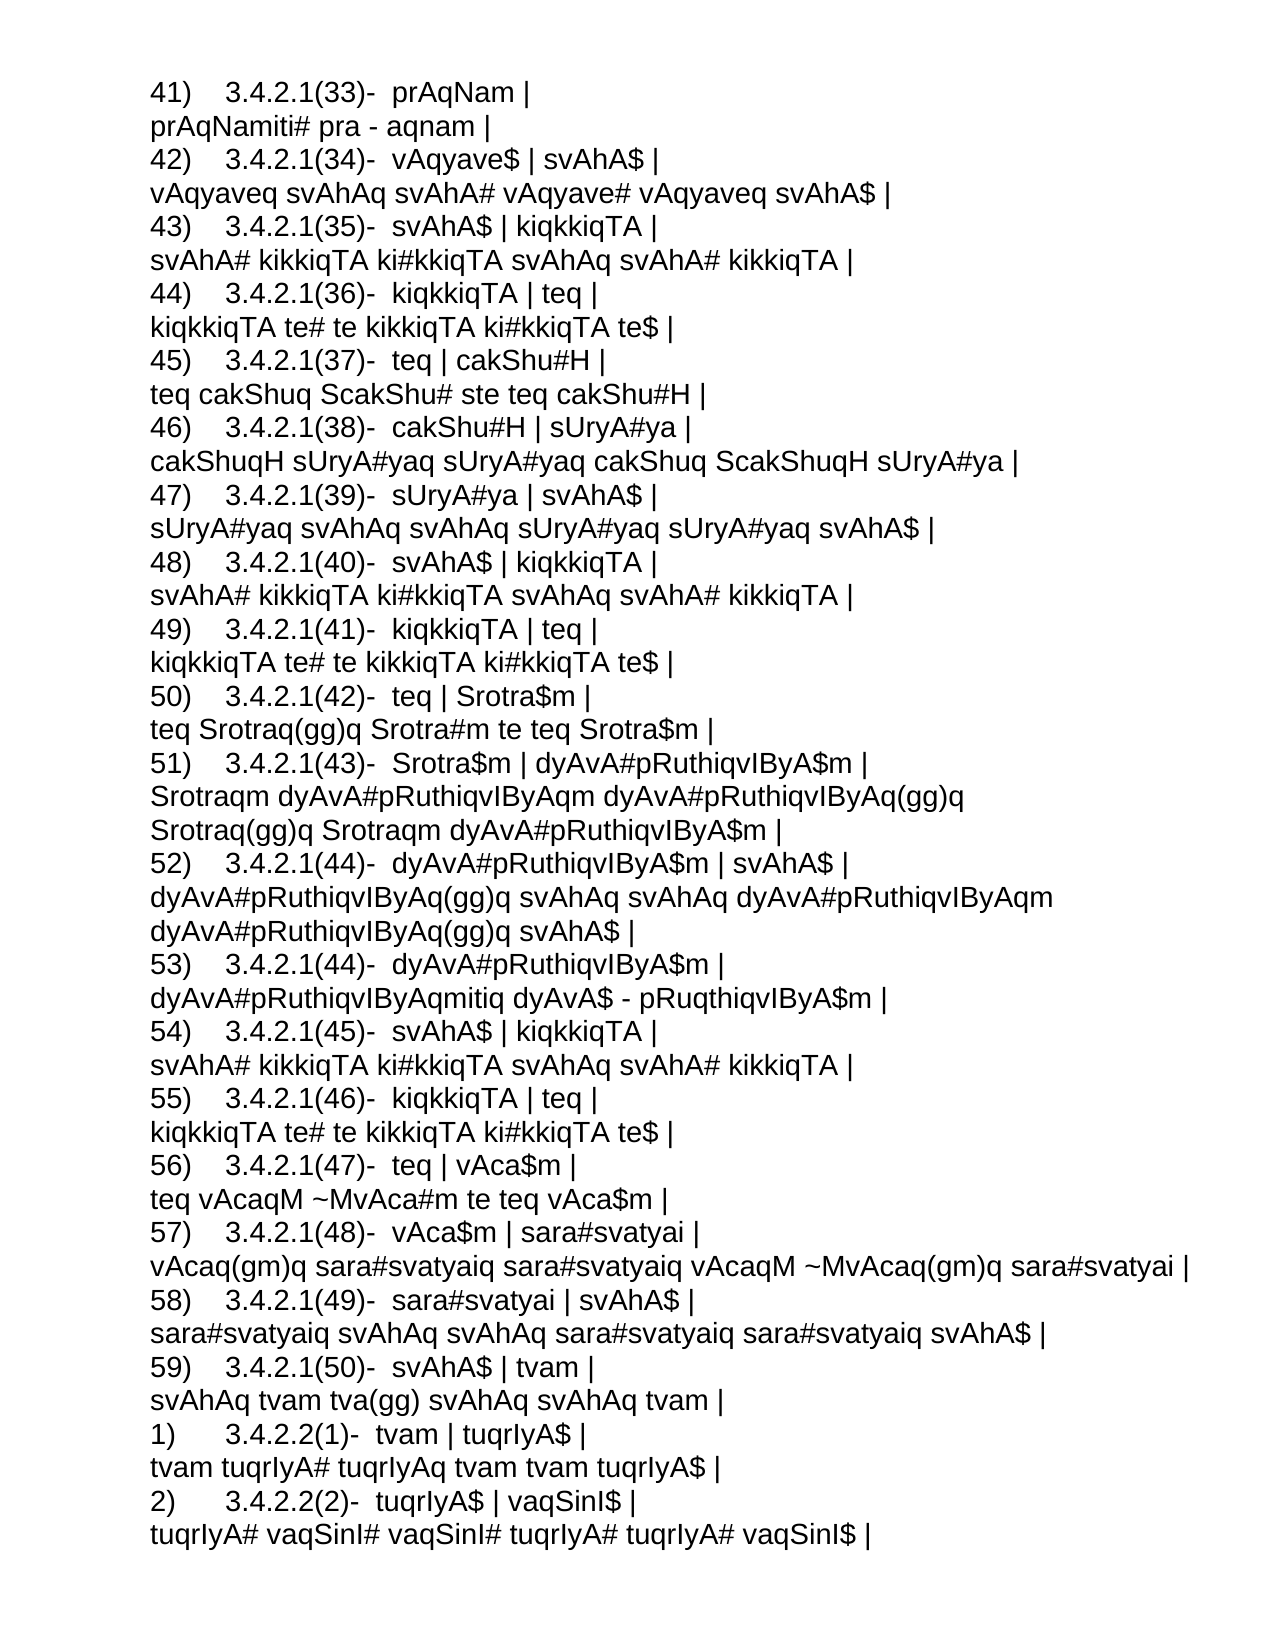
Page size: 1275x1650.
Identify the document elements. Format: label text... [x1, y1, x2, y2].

text 46) 3.4.2.1(38)- cakShu#H | sUryA#ya | [150, 410, 1200, 444]
text 51) 3.4.2.1(43)- Srotra$m | dyAvA#pRuthiqvIByA$m | [150, 746, 1200, 779]
text teq vAcaqM ~MvAca#m te teq vAca$m | [150, 1182, 1200, 1215]
text 49) 3.4.2.1(41)- kiqkkiqTA | teq | [150, 612, 1200, 645]
text 44) 3.4.2.1(36)- kiqkkiqTA | teq | [150, 276, 1200, 310]
text 41) 3.4.2.1(33)- prAqNam | [150, 75, 1200, 108]
text 48) 3.4.2.1(40)- svAhA$ | kiqkkiqTA | [150, 544, 1200, 578]
text svAhAq tvam tva(gg) svAhAq svAhAq tvam | [150, 1383, 1200, 1417]
text cakShuqH sUryA#yaq sUryA#yaq cakShuq ScakShuqH sUryA#ya | [150, 444, 1200, 477]
text sara#svatyaiq svAhAq svAhAq sara#svatyaiq sara#svatyaiq svAhA$ | [150, 1316, 1200, 1349]
text 54) 3.4.2.1(45)- svAhA$ | kiqkkiqTA | [150, 1014, 1200, 1048]
text 55) 3.4.2.1(46)- kiqkkiqTA | teq | [150, 1081, 1200, 1115]
text 47) 3.4.2.1(39)- sUryA#ya | svAhA$ | [150, 477, 1200, 511]
text dyAvA#pRuthiqvIByAqmitiq dyAvA$ - pRuqthiqvIByA$m | [150, 981, 1200, 1014]
text 42) 3.4.2.1(34)- vAqyave$ | svAhA$ | [150, 142, 1200, 176]
text kiqkkiqTA te# te kikkiqTA ki#kkiqTA te$ | [150, 645, 1200, 679]
text tuqrIyA# vaqSinI# vaqSinI# tuqrIyA# tuqrIyA# vaqSinI$ | [150, 1517, 1200, 1551]
text kiqkkiqTA te# te kikkiqTA ki#kkiqTA te$ | [150, 1115, 1200, 1148]
text vAcaq(gm)q sara#svatyaiq sara#svatyaiq vAcaqM ~MvAcaq(gm)q sara#svatyai | [150, 1249, 1200, 1282]
text tvam tuqrIyA# tuqrIyAq tvam tvam tuqrIyA$ | [150, 1450, 1200, 1484]
text 58) 3.4.2.1(49)- sara#svatyai | svAhA$ | [150, 1282, 1200, 1316]
text svAhA# kikkiqTA ki#kkiqTA svAhAq svAhA# kikkiqTA | [150, 243, 1200, 276]
text 59) 3.4.2.1(50)- svAhA$ | tvam | [150, 1349, 1200, 1383]
text teq Srotraq(gg)q Srotra#m te teq Srotra$m | [150, 712, 1200, 746]
text 56) 3.4.2.1(47)- teq | vAca$m | [150, 1148, 1200, 1182]
text dyAvA#pRuthiqvIByAq(gg)q svAhAq svAhAq dyAvA#pRuthiqvIByAqm dyAvA#pRuthiqvIByAq(gg)q svAhA$ | [150, 880, 1200, 947]
text 52) 3.4.2.1(44)- dyAvA#pRuthiqvIByA$m | svAhA$ | [150, 846, 1200, 880]
text 57) 3.4.2.1(48)- vAca$m | sara#svatyai | [150, 1215, 1200, 1249]
text svAhA# kikkiqTA ki#kkiqTA svAhAq svAhA# kikkiqTA | [150, 578, 1200, 612]
text kiqkkiqTA te# te kikkiqTA ki#kkiqTA te$ | [150, 310, 1200, 343]
text vAqyaveq svAhAq svAhA# vAqyave# vAqyaveq svAhA$ | [150, 176, 1200, 209]
text 50) 3.4.2.1(42)- teq | Srotra$m | [150, 679, 1200, 712]
text 53) 3.4.2.1(44)- dyAvA#pRuthiqvIByA$m | [150, 947, 1200, 981]
text 1) 3.4.2.2(1)- tvam | tuqrIyA$ | [150, 1417, 1200, 1450]
text 43) 3.4.2.1(35)- svAhA$ | kiqkkiqTA | [150, 209, 1200, 243]
text svAhA# kikkiqTA ki#kkiqTA svAhAq svAhA# kikkiqTA | [150, 1048, 1200, 1081]
text Srotraqm dyAvA#pRuthiqvIByAqm dyAvA#pRuthiqvIByAq(gg)q Srotraq(gg)q Srotraqm dyAvA#pRuthiqvIByA$m | [150, 779, 1200, 846]
text prAqNamiti# pra - aqnam | [150, 108, 1200, 142]
text teq cakShuq ScakShu# ste teq cakShu#H | [150, 377, 1200, 410]
text 2) 3.4.2.2(2)- tuqrIyA$ | vaqSinI$ | [150, 1484, 1200, 1517]
text sUryA#yaq svAhAq svAhAq sUryA#yaq sUryA#yaq svAhA$ | [150, 511, 1200, 544]
text 45) 3.4.2.1(37)- teq | cakShu#H | [150, 343, 1200, 377]
